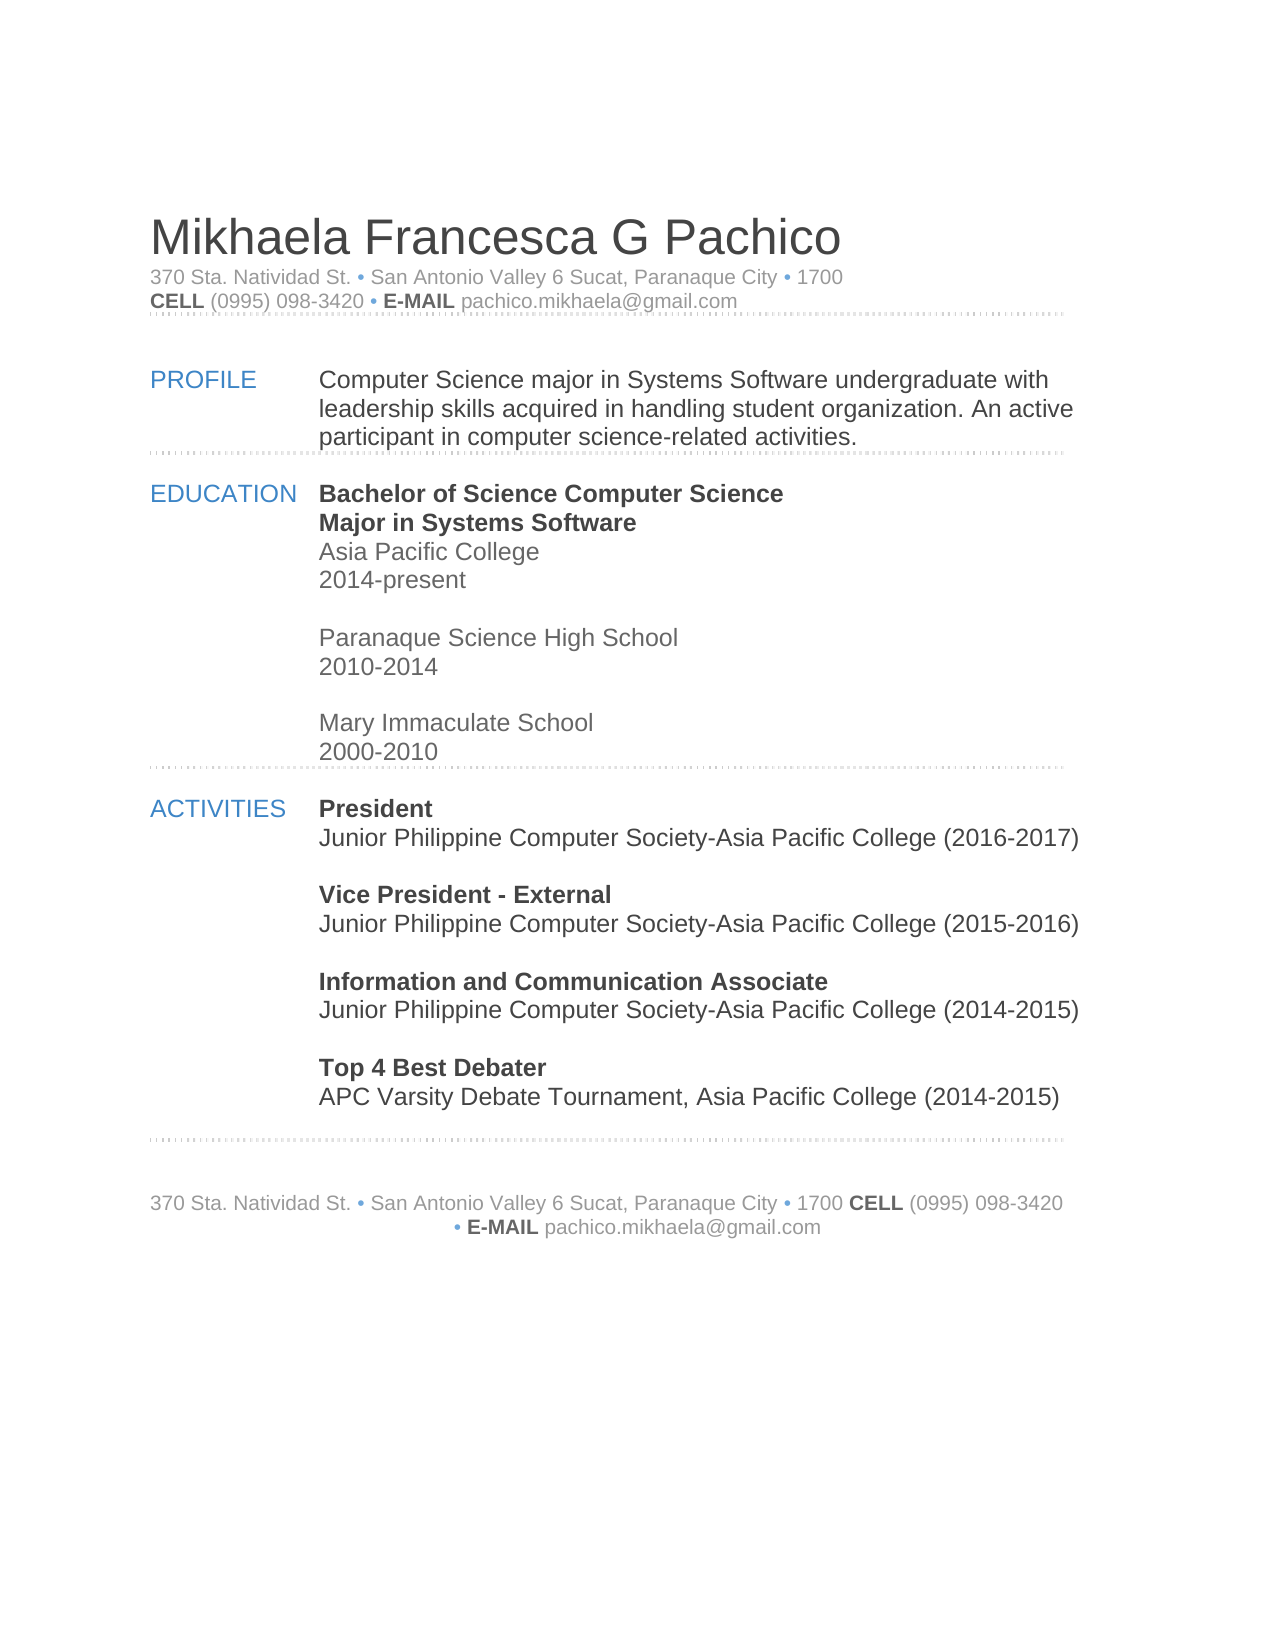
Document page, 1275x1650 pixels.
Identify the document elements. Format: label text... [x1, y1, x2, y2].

text 370 Sta. Natividad St. • San Antonio Valley 6 Sucat, Paranaque City • 1700 CELL (0995) 098-3420 [150, 1191, 1125, 1215]
text APC Varsity Debate Tournament, Asia Pacific College (2014-2015) [319, 1081, 1125, 1110]
text Major in Systems Software [150, 508, 1125, 537]
text Junior Philippine Computer Society-Asia Pacific College (2014-2015) [319, 995, 1125, 1024]
text PROFILE Computer Science major in Systems Software undergraduate with leadership skills acquired in handling student organization. An active participant in computer science-related activities. [150, 365, 1125, 451]
text 2000-2010 [169, 737, 1125, 766]
text Junior Philippine Computer Society-Asia Pacific College (2016-2017) [319, 823, 1125, 851]
text Vice President - External [319, 880, 1125, 909]
text Information and Communication Associate [319, 966, 1125, 995]
text Top 4 Best Debater [319, 1053, 1125, 1081]
picture [150, 312, 1066, 316]
text Junior Philippine Computer Society-Asia Pacific College (2015-2016) [319, 909, 1125, 938]
text 2010-2014 [169, 652, 1125, 680]
text 370 Sta. Natividad St. • San Antonio Valley 6 Sucat, Paranaque City • 1700 [150, 265, 1125, 289]
text ACTIVITIES President [150, 794, 1125, 823]
picture [150, 1138, 1066, 1142]
text CELL (0995) 098-3420 • E-MAIL pachico.mikhaela@gmail.com [150, 289, 1125, 313]
text Asia Pacific College [169, 537, 1125, 565]
text Paranaque Science High School [169, 623, 1125, 652]
text 2014-present [169, 565, 1125, 594]
text EDUCATION Bachelor of Science Computer Science [150, 479, 1125, 508]
picture [150, 451, 1066, 455]
text Mikhaela Francesca G Pachico [150, 207, 1125, 265]
text Mary Immaculate School [169, 708, 1125, 737]
text • E-MAIL pachico.mikhaela@gmail.com [150, 1215, 1125, 1239]
